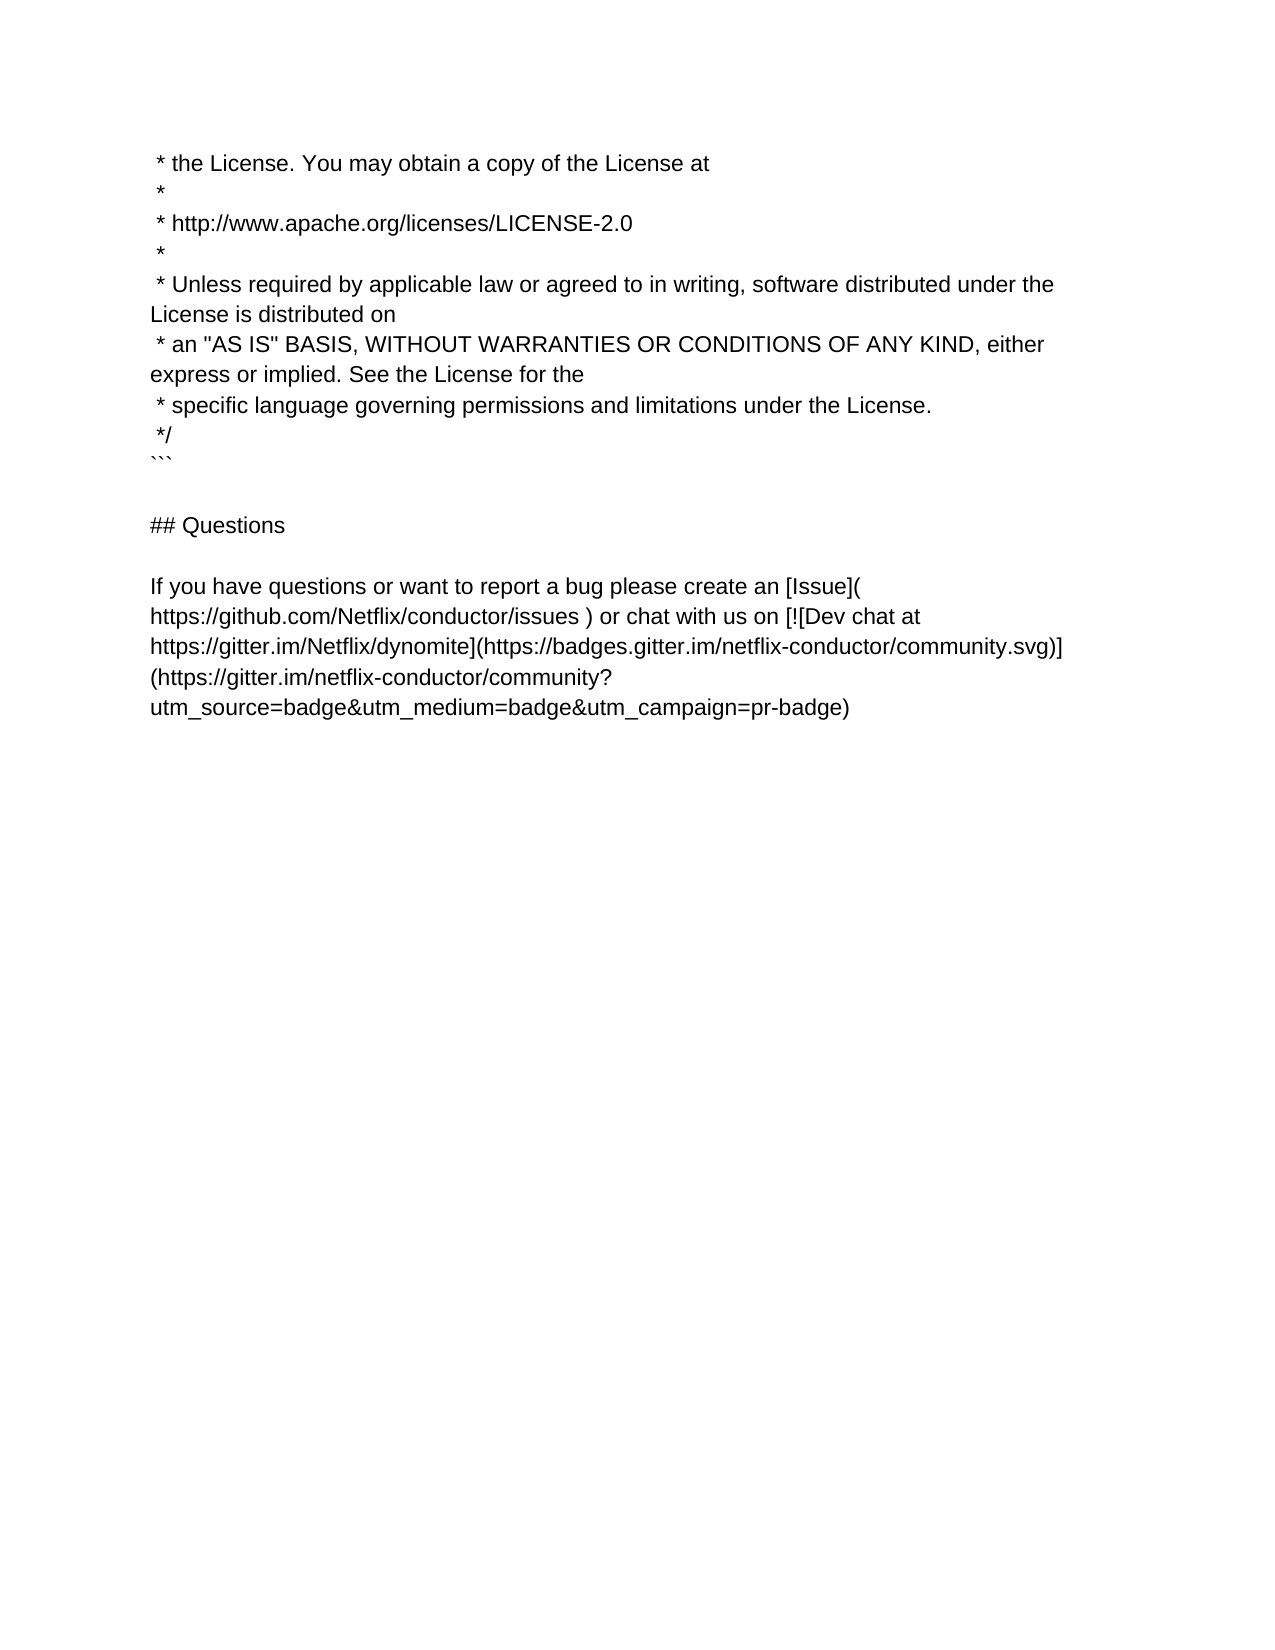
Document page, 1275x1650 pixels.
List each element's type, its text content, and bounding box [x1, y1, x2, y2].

text * Unless required by applicable law or agreed to in writing, software distributed under the License is distributed on [150, 271, 1125, 327]
text * [150, 180, 1125, 207]
text */ [150, 422, 1125, 448]
text ``` [150, 452, 1125, 478]
text If you have questions or want to report a bug please create an [Issue]( https://github.com/Netflix/conductor/issues ) or chat with us on [![Dev chat at https://gitter.im/Netflix/dynomite](https://badges.gitter.im/netflix-conductor/community.svg)](https://gitter.im/netflix-conductor/community?utm_source=badge&utm_medium=badge&utm_campaign=pr-badge) [150, 573, 1125, 720]
text * the License. You may obtain a copy of the License at [150, 150, 1125, 176]
text * specific language governing permissions and limitations under the License. [150, 392, 1125, 418]
text * an "AS IS" BASIS, WITHOUT WARRANTIES OR CONDITIONS OF ANY KIND, either express or implied. See the License for the [150, 331, 1125, 388]
text * http://www.apache.org/licenses/LICENSE-2.0 [150, 210, 1125, 237]
text ## Questions [150, 512, 1125, 539]
text * [150, 241, 1125, 267]
